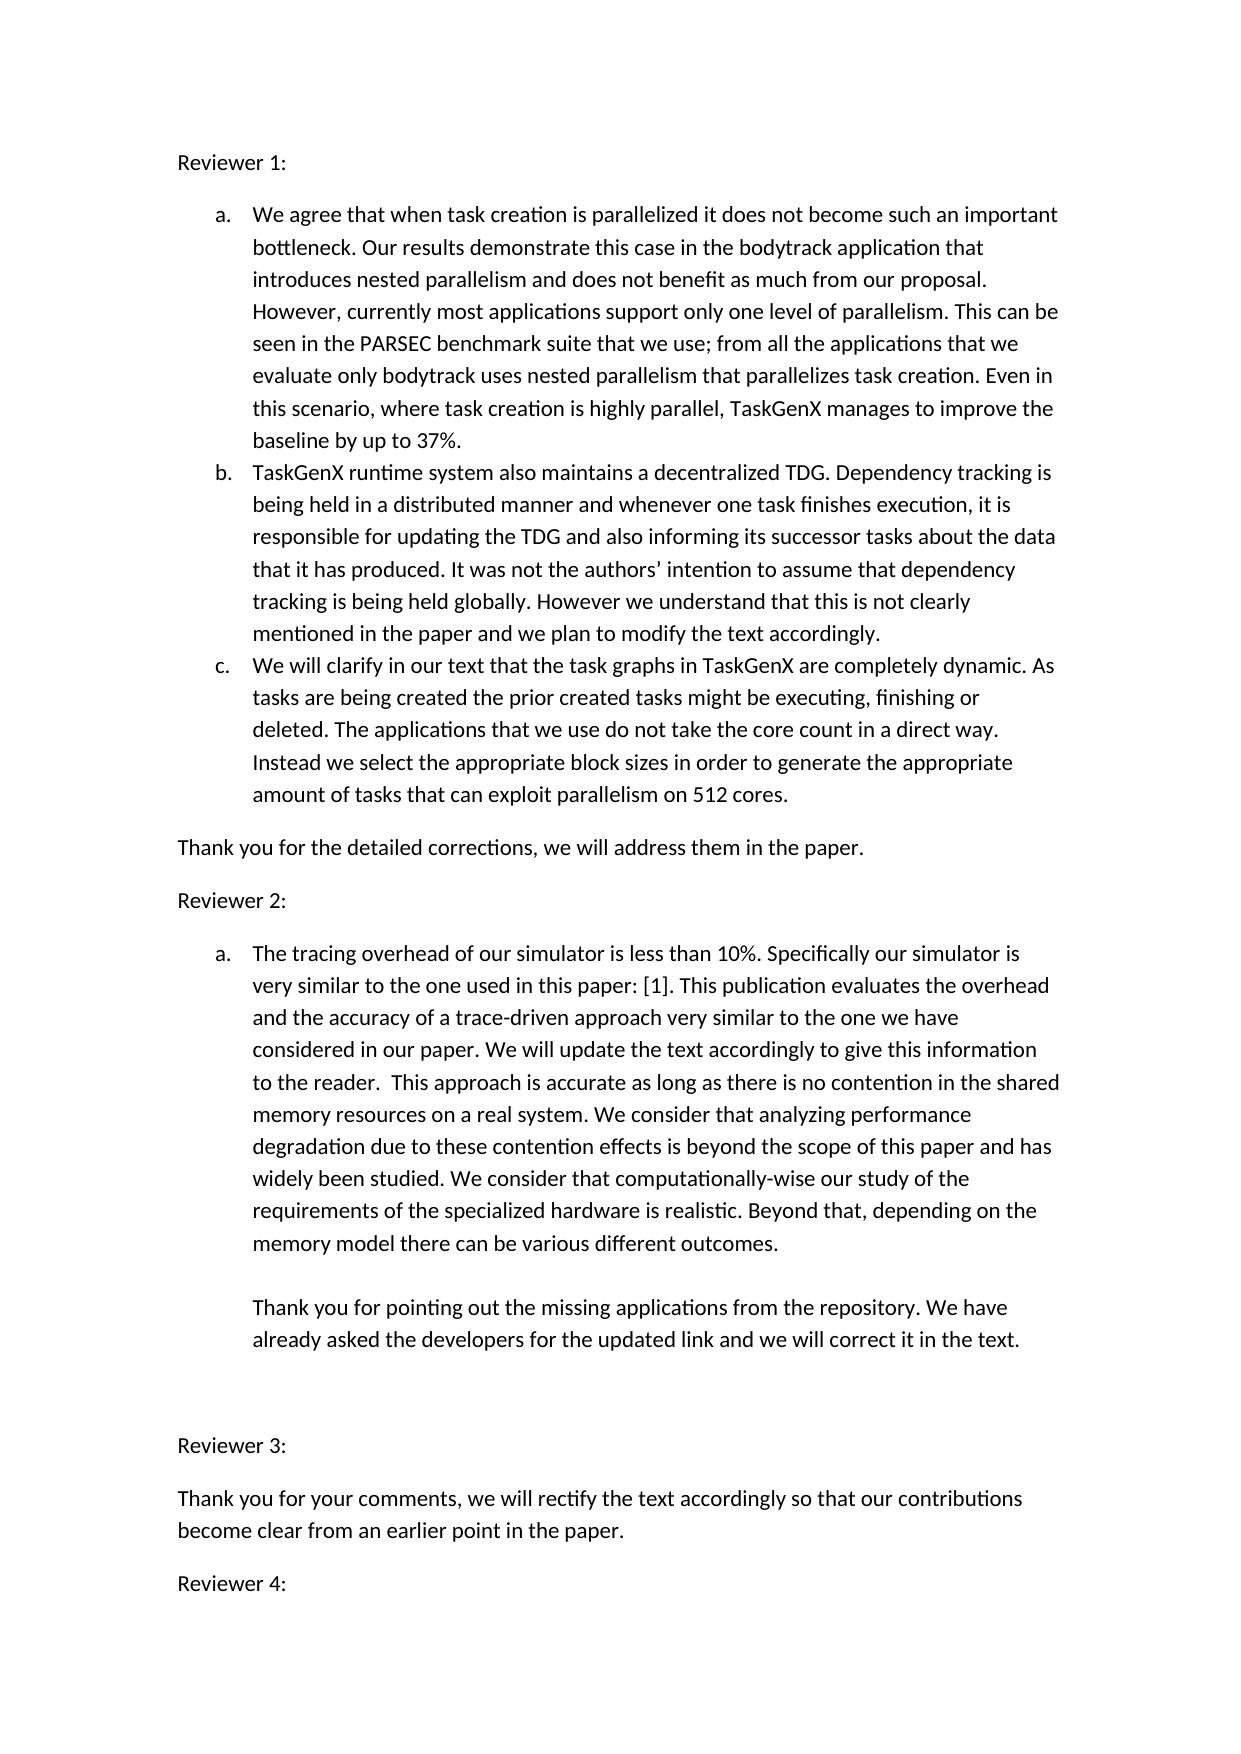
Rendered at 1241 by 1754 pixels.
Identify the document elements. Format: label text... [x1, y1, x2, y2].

text Thank you for the detailed corrections, we will address them in the paper. [177, 833, 1063, 861]
list We will clarify in our text that the task graphs in TaskGenX are completely dynamic. As tasks are being created the prior created tasks might be executing, finishing or deleted. The applications that we use do not take the core count in a direct way. Instead we select the appropriate block sizes in order to generate the appropriate amount of tasks that can exploit parallelism on 512 cores. [215, 651, 1063, 808]
text Reviewer 3: [177, 1431, 1063, 1459]
list TaskGenX runtime system also maintains a decentralized TDG. Dependency tracking is being held in a distributed manner and whenever one task finishes execution, it is responsible for updating the TDG and also informing its successor tasks about the data that it has produced. It was not the authors’ intention to assume that dependency tracking is being held globally. However we understand that this is not clearly mentioned in the paper and we plan to modify the text accordingly. [215, 458, 1063, 647]
list We agree that when task creation is parallelized it does not become such an important bottleneck. Our results demonstrate this case in the bodytrack application that introduces nested parallelism and does not benefit as much from our proposal. However, currently most applications support only one level of parallelism. This can be seen in the PARSEC benchmark suite that we use; from all the applications that we evaluate only bodytrack uses nested parallelism that parallelizes task creation. Even in this scenario, where task creation is highly parallel, TaskGenX manages to improve the baseline by up to 37%. [215, 201, 1063, 454]
text Thank you for your comments, we will rectify the text accordingly so that our contributions become clear from an earlier point in the paper. [177, 1484, 1063, 1544]
list Thank you for pointing out the missing applications from the repository. We have already asked the developers for the updated link and we will correct it in the text. [252, 1293, 1063, 1353]
list The tracing overhead of our simulator is less than 10%. Specifically our simulator is very similar to the one used in this paper: [1]. This publication evaluates the overhead and the accuracy of a trace-driven approach very similar to the one we have considered in our paper. We will update the text accordingly to give this information to the reader. This approach is accurate as long as there is no contention in the shared memory resources on a real system. We consider that analyzing performance degradation due to these contention effects is beyond the scope of this paper and has widely been studied. We consider that computationally-wise our study of the requirements of the specialized hardware is realistic. Beyond that, depending on the memory model there can be various different outcomes. [215, 939, 1063, 1257]
text Reviewer 4: [177, 1569, 1063, 1598]
text Reviewer 2: [177, 886, 1063, 914]
text Reviewer 1: [177, 148, 1063, 176]
